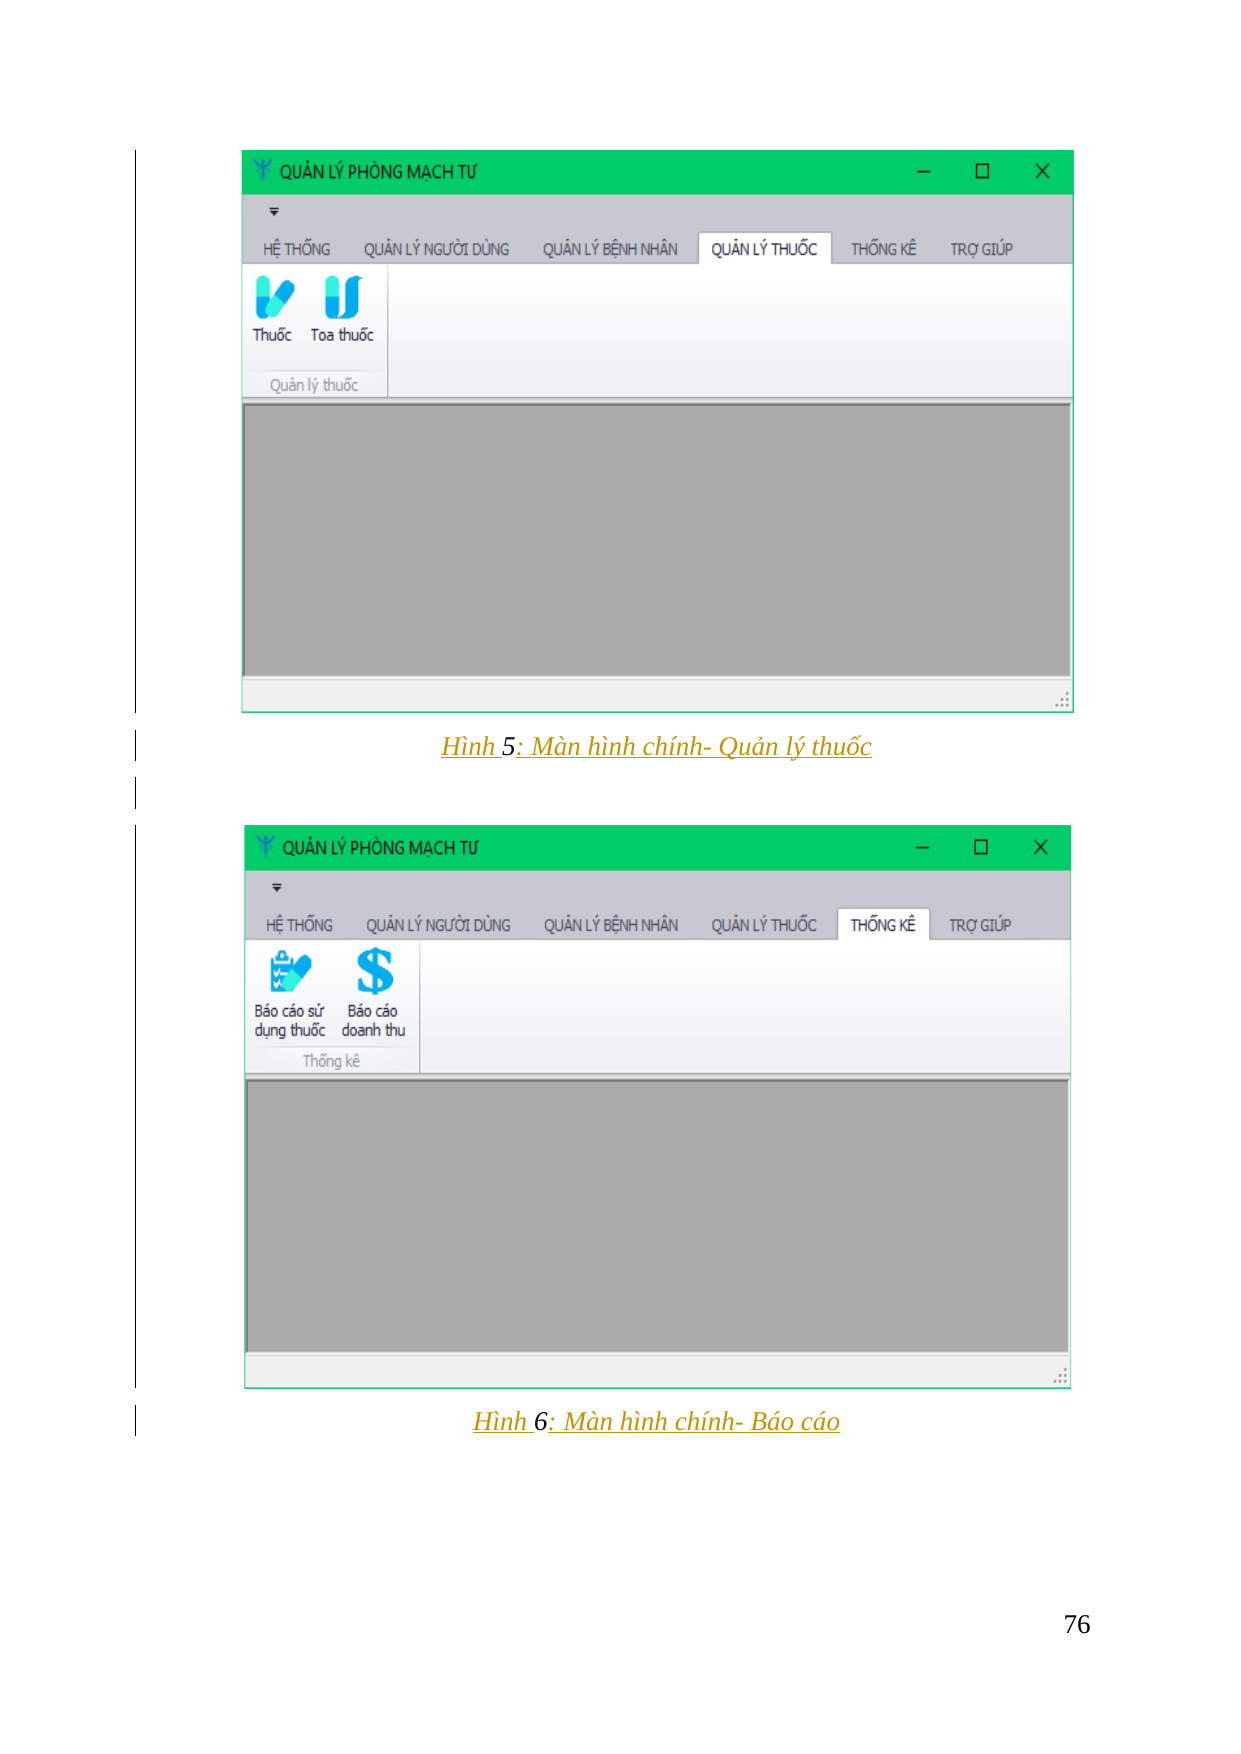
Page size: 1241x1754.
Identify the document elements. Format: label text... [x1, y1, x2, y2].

picture [241, 150, 1074, 713]
picture [244, 825, 1072, 1389]
text 6 [150, 1405, 1090, 1436]
text 5 [150, 729, 1090, 761]
